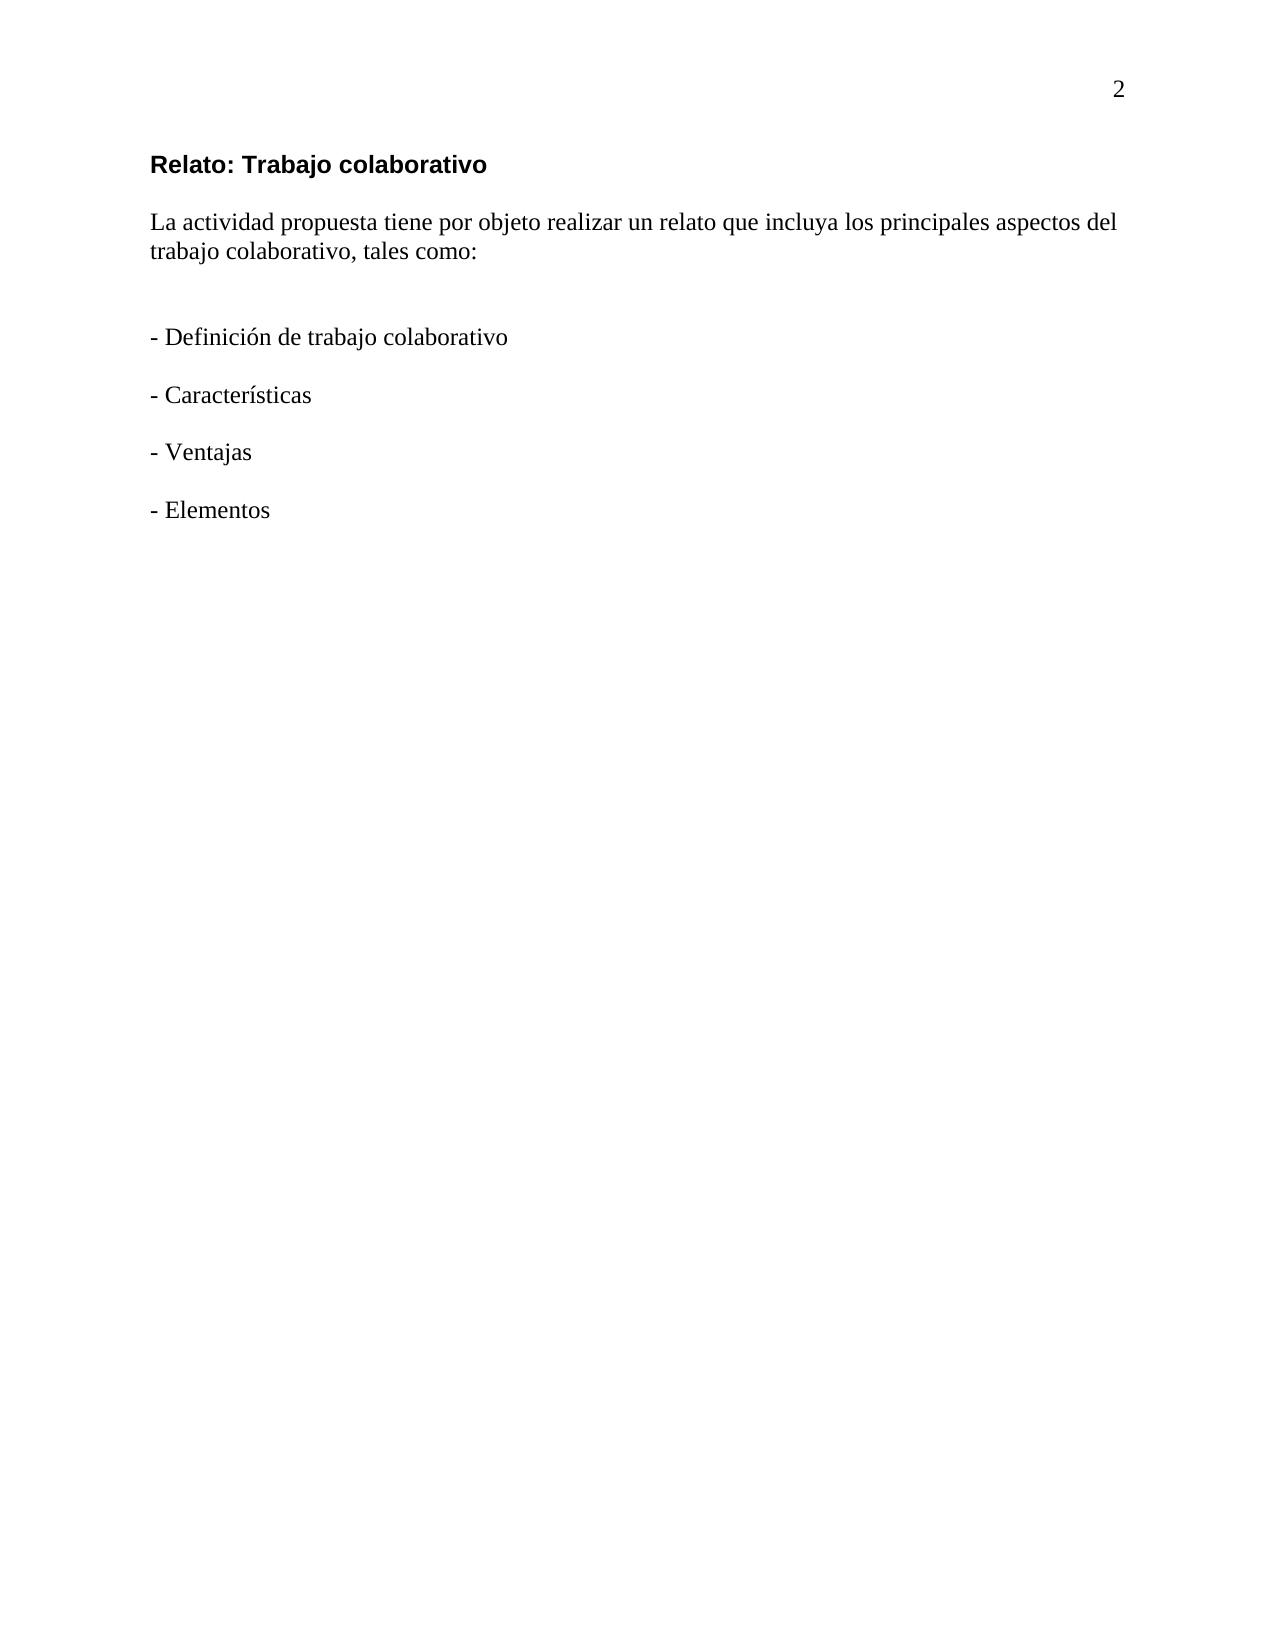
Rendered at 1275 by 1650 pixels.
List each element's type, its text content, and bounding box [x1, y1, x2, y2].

text Relato: Trabajo colaborativo [150, 150, 1125, 179]
text - Ventajas [150, 437, 1125, 466]
text - Elementos [150, 495, 1125, 524]
text - Características [150, 380, 1125, 409]
text - Definición de trabajo colaborativo [150, 322, 1125, 351]
text La actividad propuesta tiene por objeto realizar un relato que incluya los principales aspectos del trabajo colaborativo, tales como: [150, 207, 1125, 265]
